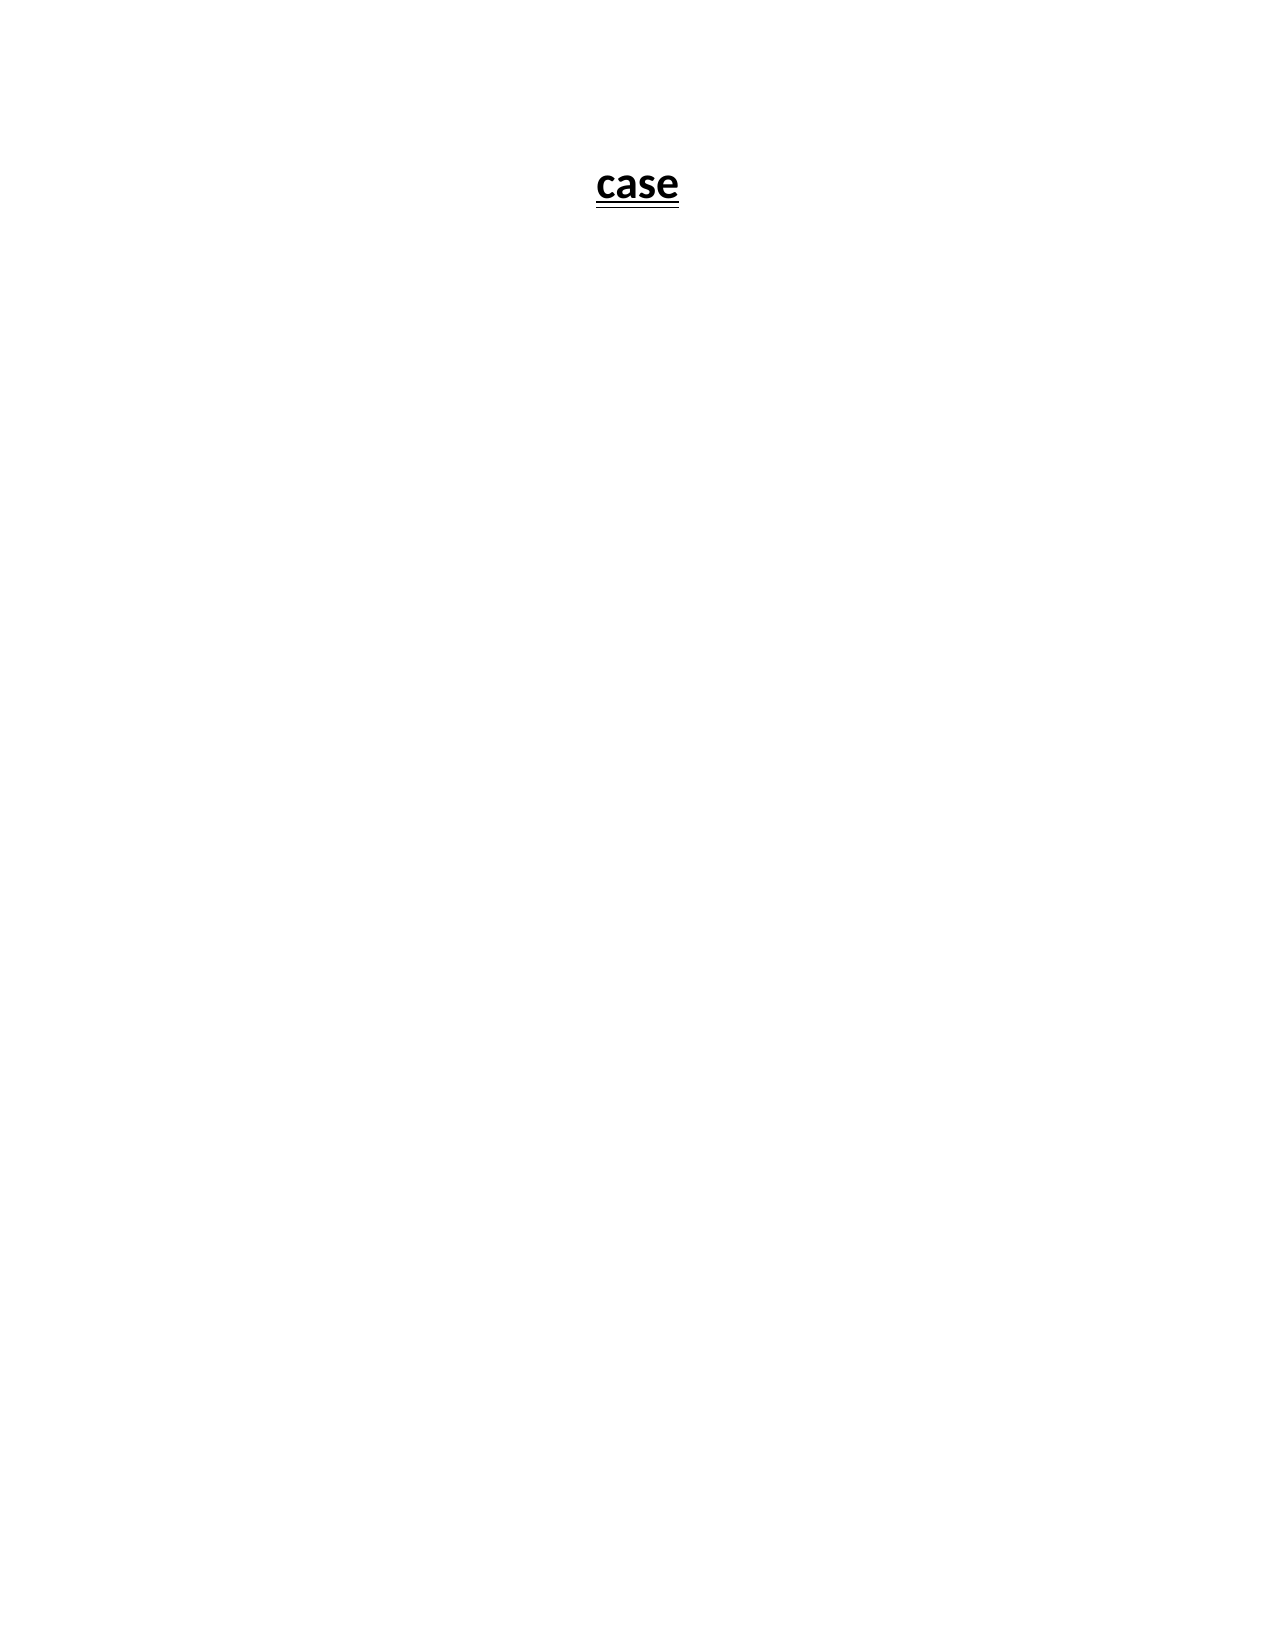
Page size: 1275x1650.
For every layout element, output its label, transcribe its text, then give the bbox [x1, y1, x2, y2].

text case [150, 154, 1125, 210]
